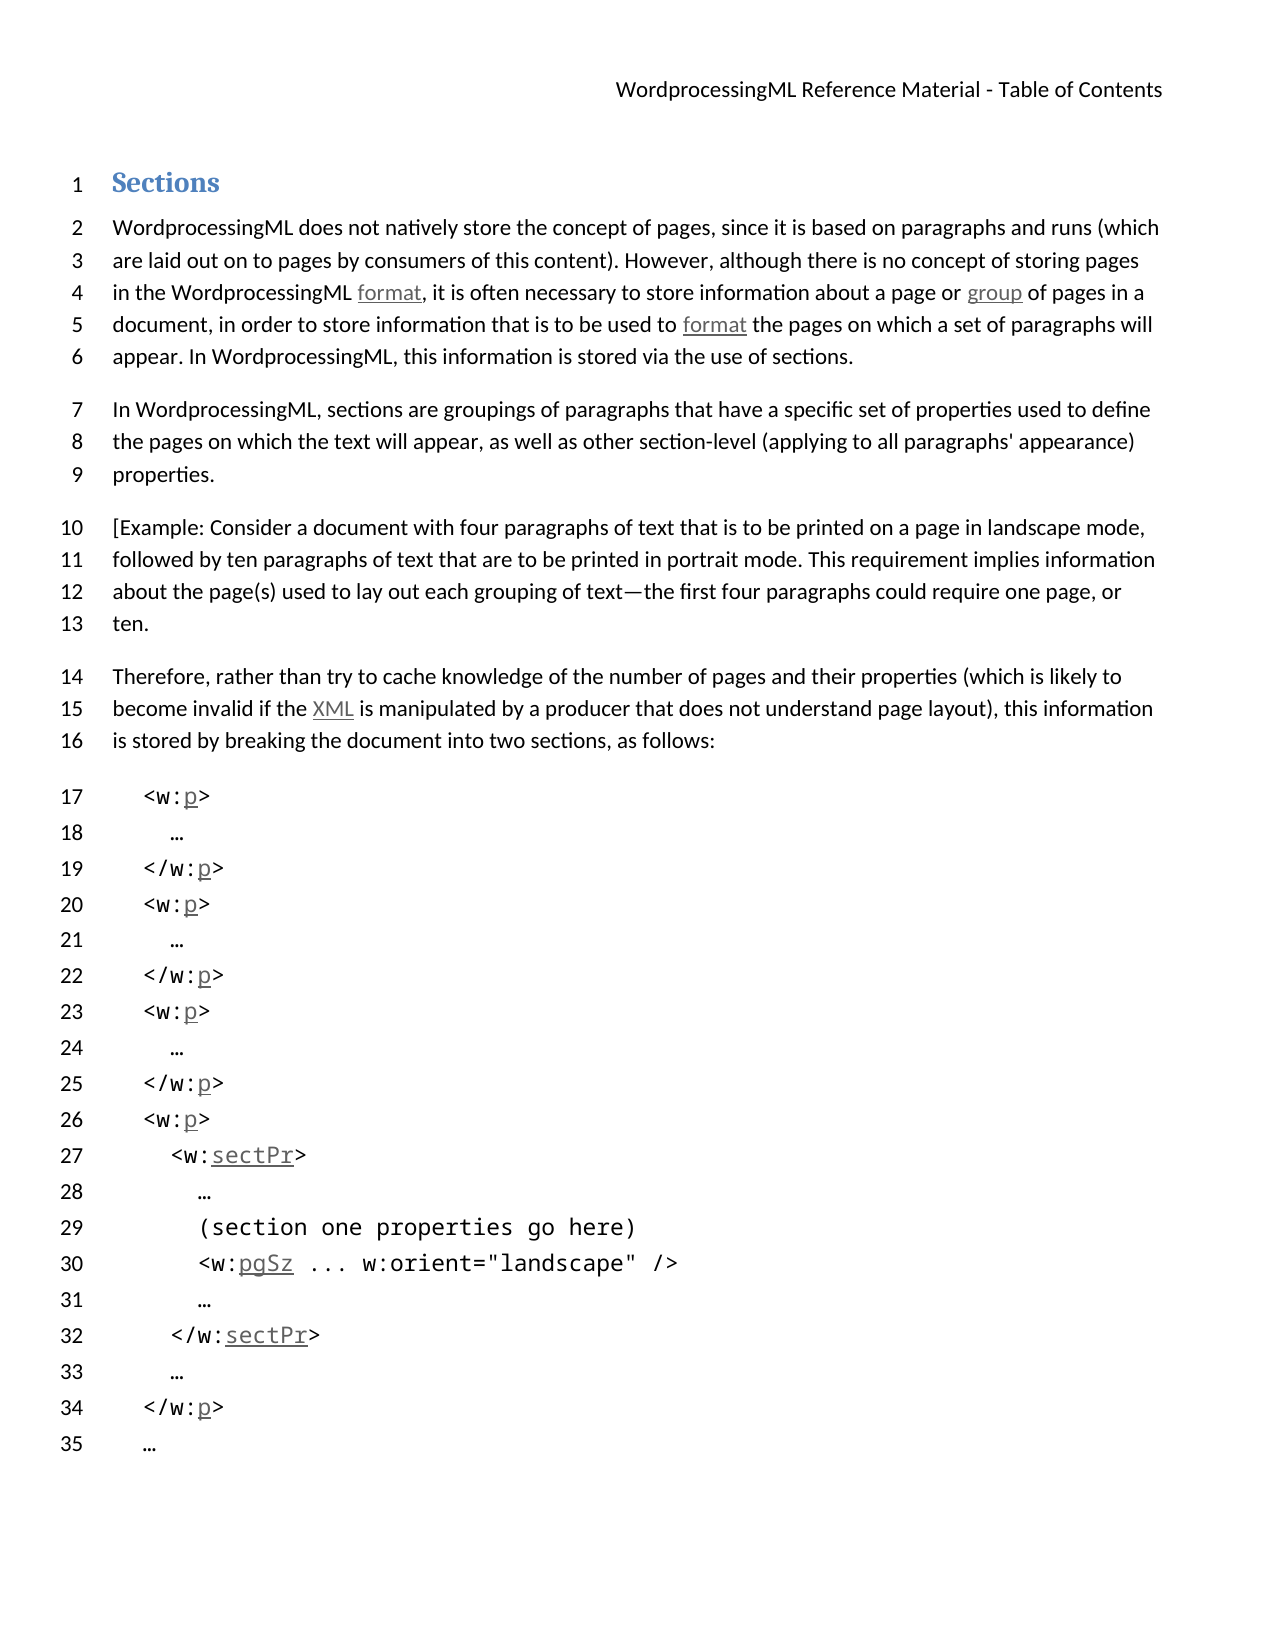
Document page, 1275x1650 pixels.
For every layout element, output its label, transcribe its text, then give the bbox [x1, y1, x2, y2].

text <w:p> … </w:p> [142, 780, 1162, 883]
text WordprocessingML does not natively store the concept of pages, since it is based on paragraphs and runs (which are laid out on to pages by consumers of this content). However, although there is no concept of storing pages in the WordprocessingML format, it is often necessary to store information about a page or group of pages in a document, in order to store information that is to be used to format the pages on which a set of paragraphs will appear. In WordprocessingML, this information is stored via the use of sections. [112, 213, 1162, 370]
subtitle Sections [112, 167, 1162, 200]
text … [142, 1427, 1162, 1458]
text <w:p> <w:sectPr> … (section one properties go here) <w:pgSz ... w:orient="landscape" /> … </w:sectPr> … </w:p> [142, 1103, 1162, 1422]
text <w:p> … </w:p> [142, 995, 1162, 1098]
text Therefore, rather than try to cache knowledge of the number of pages and their properties (which is likely to become invalid if the XML is manipulated by a producer that does not understand page layout), this information is stored by breaking the document into two sections, as follows: [112, 662, 1162, 755]
text <w:p> … </w:p> [142, 887, 1162, 991]
text In WordprocessingML, sections are groupings of paragraphs that have a specific set of properties used to define the pages on which the text will appear, as well as other section-level (applying to all paragraphs' appearance) properties. [112, 395, 1162, 488]
text [Example: Consider a document with four paragraphs of text that is to be printed on a page in landscape mode, followed by ten paragraphs of text that are to be printed in portrait mode. This requirement implies information about the page(s) used to lay out each grouping of text—the first four paragraphs could require one page, or ten. [112, 513, 1162, 637]
